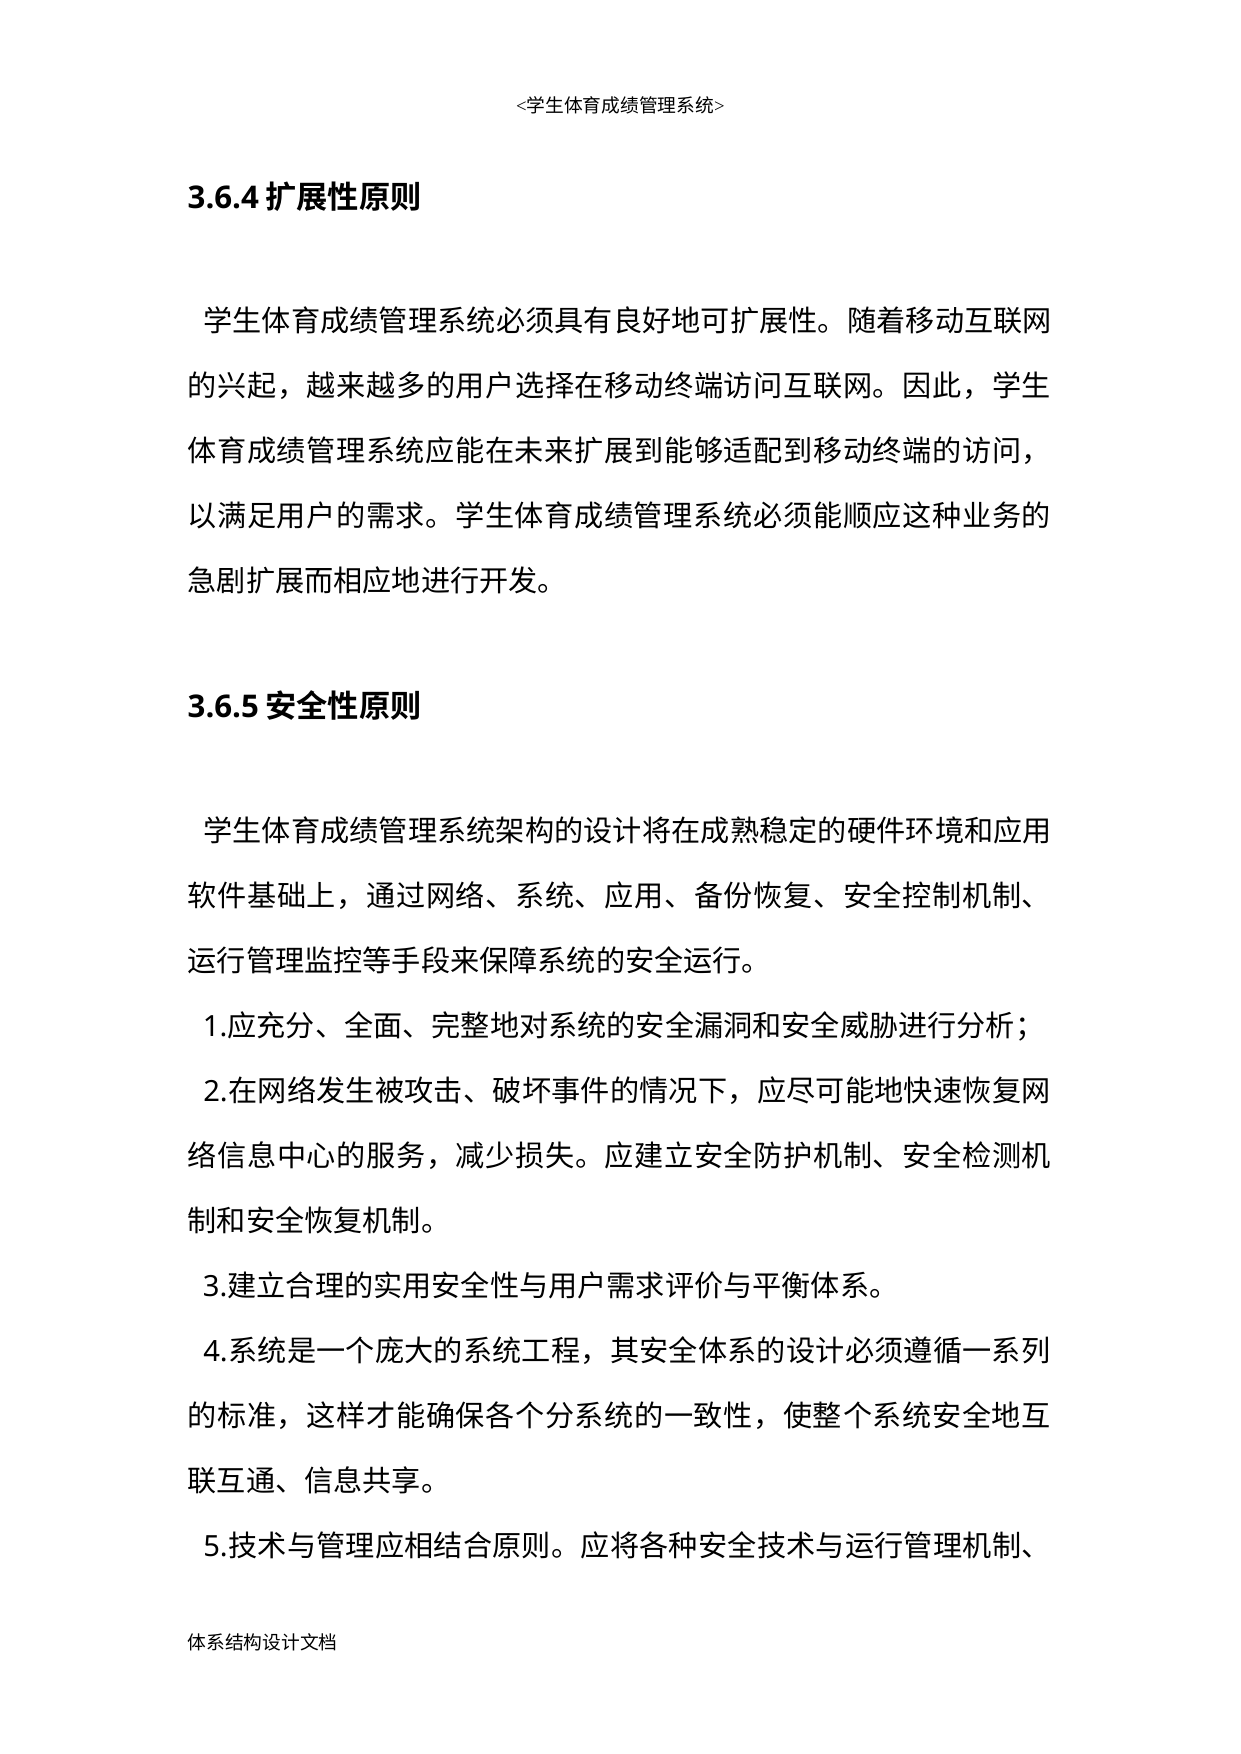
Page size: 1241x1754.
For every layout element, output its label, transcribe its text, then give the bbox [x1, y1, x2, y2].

subtitle 3.6.4扩展性原则 [187, 162, 1053, 227]
subtitle 3.6.5安全性原则 [187, 671, 1053, 736]
text 学生体育成绩管理系统架构的设计将在成熟稳定的硬件环境和应用软件基础上，通过网络、系统、应用、备份恢复、安全控制机制、运行管理监控等手段来保障系统的安全运行。 [187, 796, 1053, 991]
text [187, 1511, 1053, 1576]
text 学生体育成绩管理系统必须具有良好地可扩展性。随着移动互联网的兴起，越来越多的用户选择在移动终端访问互联网。因此，学生体育成绩管理系统应能在未来扩展到能够适配到移动终端的访问，以满足用户的需求。学生体育成绩管理系统必须能顺应这种业务的急剧扩展而相应地进行开发。 [187, 287, 1053, 612]
text 1.应充分、全面、完整地对系统的安全漏洞和安全威胁进行分析； [187, 991, 1053, 1056]
text 4.系统是一个庞大的系统工程，其安全体系的设计必须遵循一系列的标准，这样才能确保各个分系统的一致性，使整个系统安全地互联互通、信息共享。 [187, 1316, 1053, 1511]
text 2.在网络发生被攻击、破坏事件的情况下，应尽可能地快速恢复网络信息中心的服务，减少损失。应建立安全防护机制、安全检测机制和安全恢复机制。 [187, 1056, 1053, 1251]
text 3.建立合理的实用安全性与用户需求评价与平衡体系。 [187, 1251, 1053, 1316]
